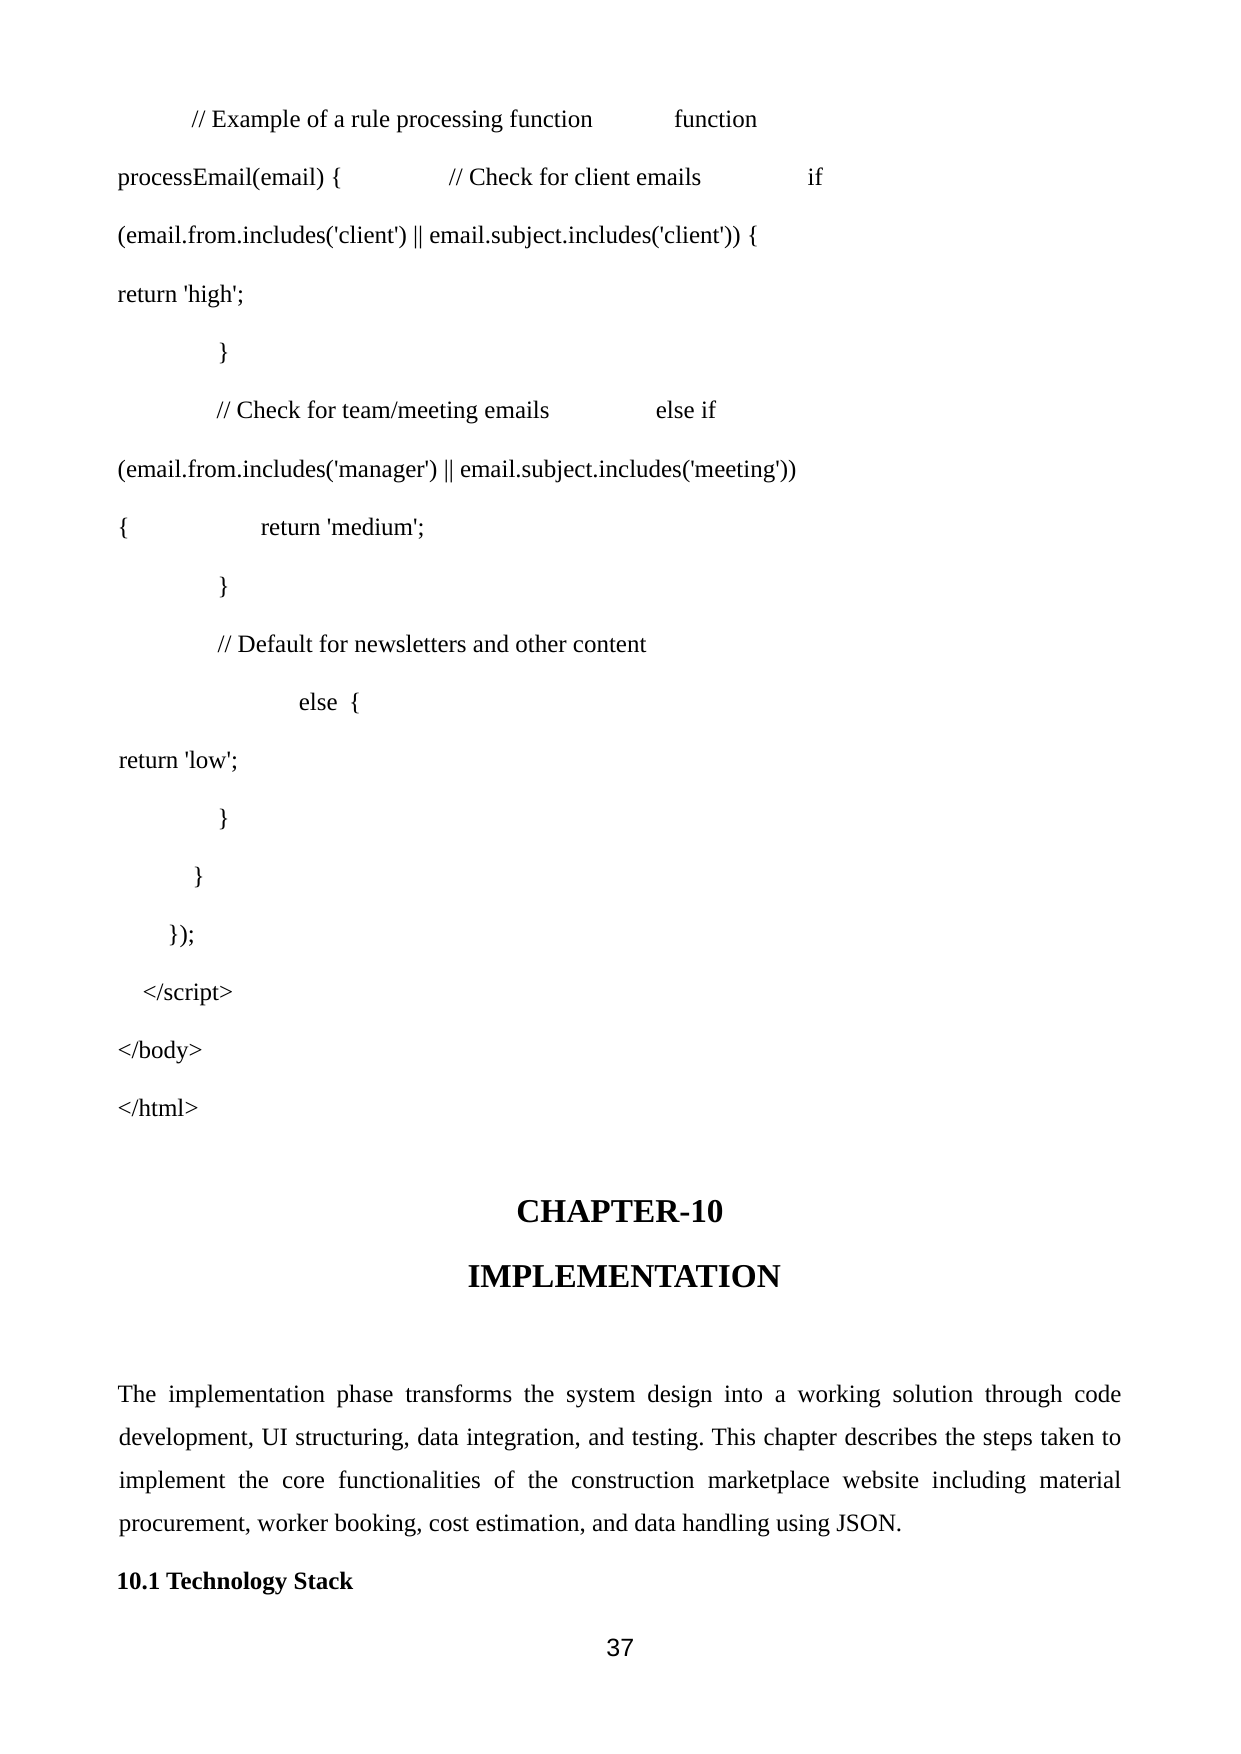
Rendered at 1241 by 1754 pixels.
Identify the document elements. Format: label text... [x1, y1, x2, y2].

text }); [117, 919, 1123, 948]
subtitle IMPLEMENTATION [117, 1257, 1122, 1295]
text // Example of a rule processing function function processEmail(email) { // Check for client emails if (email.from.includes('client') || email.subject.includes('client')) { return 'high'; [116, 104, 881, 307]
text The implementation phase transforms the system design into a working solution through code development, UI structuring, data integration, and testing. This chapter describes the steps taken to implement the core functionalities of the construction marketplace website including material procurement, worker booking, cost estimation, and data handling using JSON. [117, 1379, 1123, 1537]
text else { return 'low'; [117, 687, 362, 774]
text </html> [117, 1093, 1123, 1122]
subtitle CHAPTER-10 [117, 1192, 1122, 1230]
text 10.1 Technology Stack [116, 1566, 1181, 1595]
text // Default for newsletters and other content [117, 629, 1123, 657]
text } [117, 861, 1123, 890]
text } [117, 337, 1123, 366]
text </script> [117, 977, 1123, 1006]
text // Check for team/meeting emails else if (email.from.includes('manager') || email.subject.includes('meeting')) { return 'medium'; [116, 395, 982, 541]
text </body> [117, 1036, 1123, 1064]
text } [117, 571, 1123, 599]
text } [117, 803, 1123, 832]
